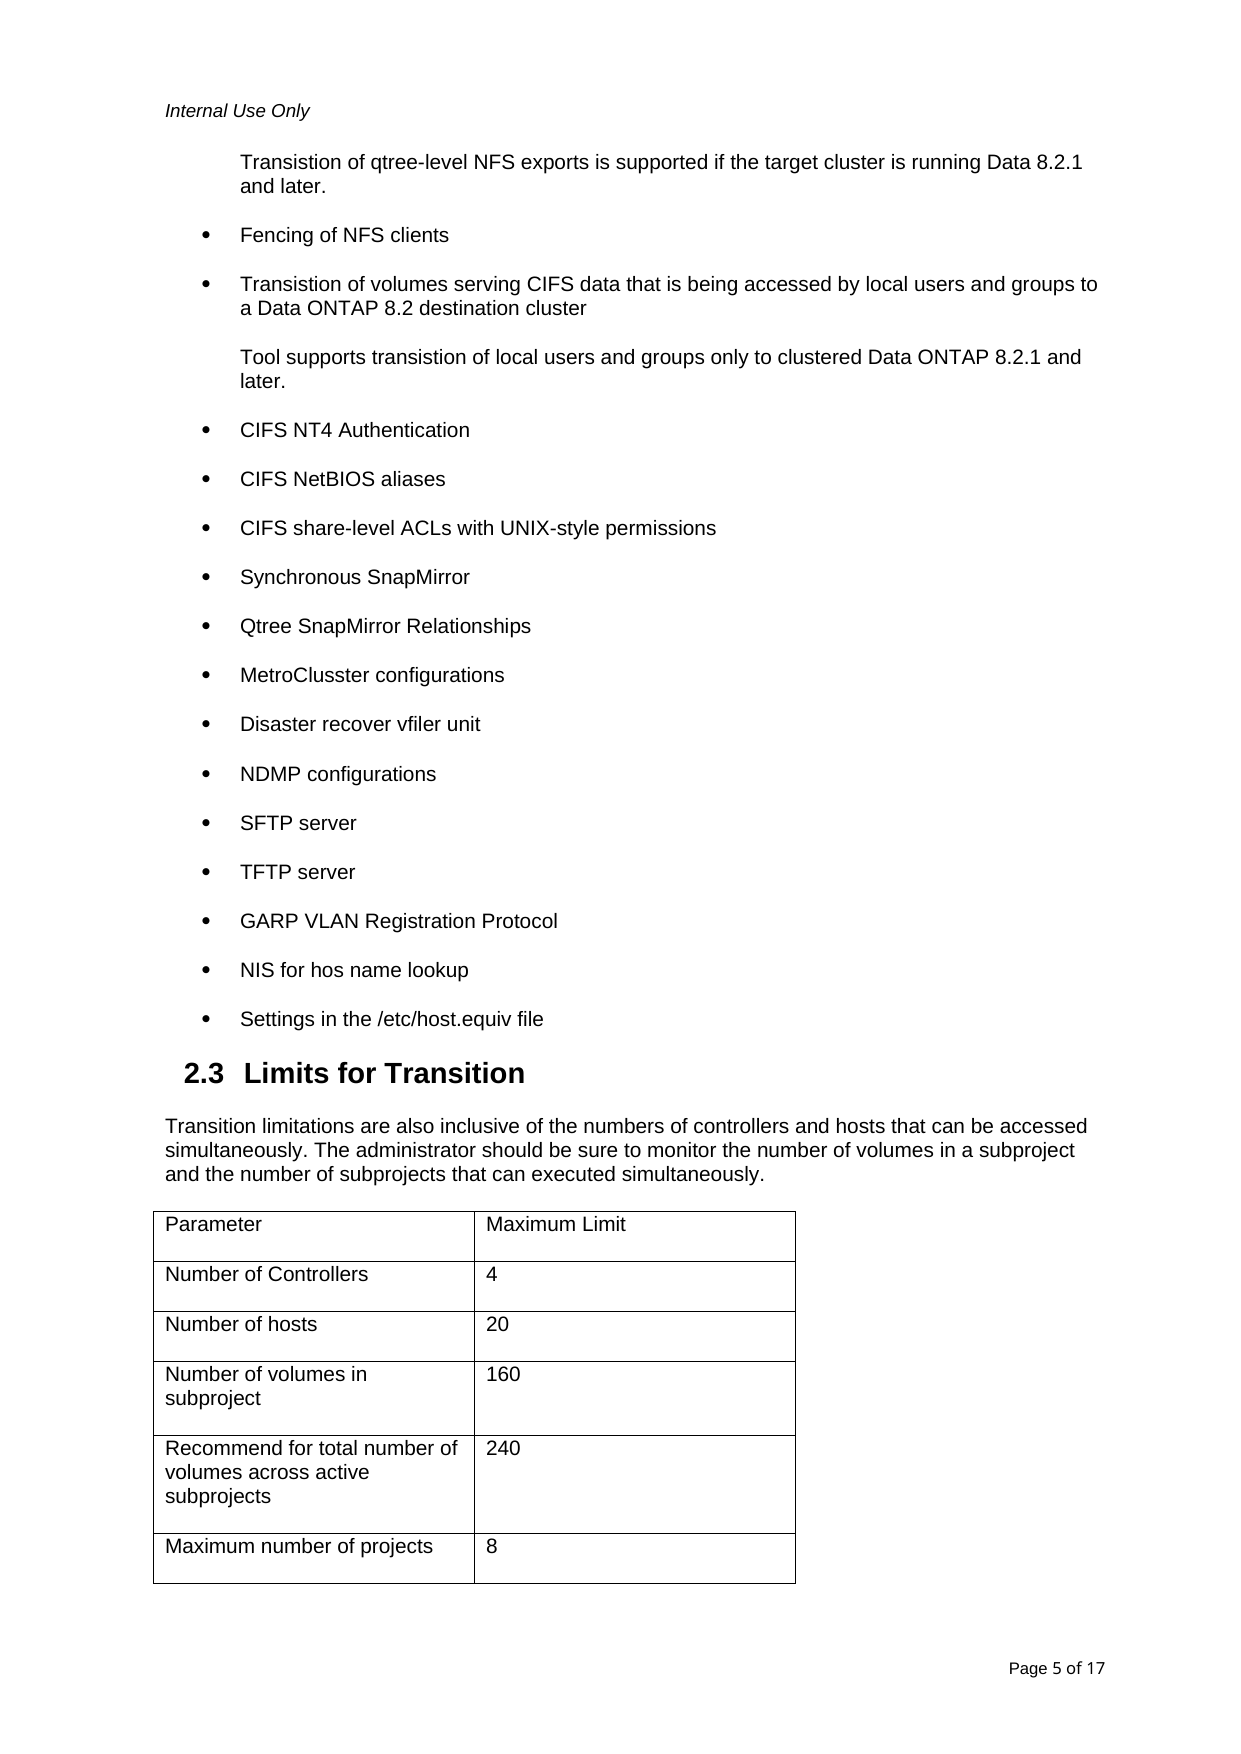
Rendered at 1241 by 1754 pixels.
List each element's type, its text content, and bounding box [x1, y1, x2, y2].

table_cell Recommend for total number of volumes across active subprojects [154, 1436, 474, 1533]
text Tool supports transistion of local users and groups only to clustered Data ONTAP 8.2.1 and later. [240, 345, 1105, 393]
table_cell 4 [475, 1262, 795, 1311]
table_cell 160 [475, 1362, 795, 1435]
list NDMP configurations [202, 761, 1105, 785]
list Fencing of NFS clients [202, 223, 1105, 247]
table_cell Number of hosts [154, 1312, 474, 1361]
list CIFS NetBIOS aliases [202, 467, 1105, 491]
list Disaster recover vfiler unit [202, 712, 1105, 736]
list Transistion of volumes serving CIFS data that is being accessed by local users and groups to a Data ONTAP 8.2 destination cluster [202, 272, 1105, 320]
list SFTP server [202, 810, 1105, 834]
table_header Parameter [154, 1212, 474, 1261]
list NIS for hos name lookup [202, 958, 1105, 982]
list Settings in the /etc/host.equiv file [202, 1007, 1105, 1031]
list GARP VLAN Registration Protocol [202, 908, 1105, 933]
table_cell 240 [475, 1436, 795, 1533]
table_header Maximum Limit [475, 1212, 795, 1261]
table_cell 8 [475, 1534, 795, 1583]
list CIFS share-level ACLs with UNIX-style permissions [202, 516, 1105, 540]
text Transistion of qtree-level NFS exports is supported if the target cluster is running Data 8.2.1 and later. [240, 150, 1105, 198]
table_cell Maximum number of projects [154, 1534, 474, 1583]
list TFTP server [202, 859, 1105, 883]
subtitle Limits for Transition [183, 1056, 1105, 1089]
list Qtree SnapMirror Relationships [202, 614, 1105, 638]
list MetroClusster configurations [202, 663, 1105, 687]
table_cell Number of Controllers [154, 1262, 474, 1311]
table_cell 20 [475, 1312, 795, 1361]
text Transition limitations are also inclusive of the numbers of controllers and hosts that can be accessed simultaneously. The administrator should be sure to monitor the number of volumes in a subproject and the number of subprojects that can executed simultaneously. [165, 1114, 1105, 1186]
list CIFS NT4 Authentication [202, 418, 1105, 442]
table_cell Number of volumes in subproject [154, 1362, 474, 1435]
list Synchronous SnapMirror [202, 565, 1105, 589]
